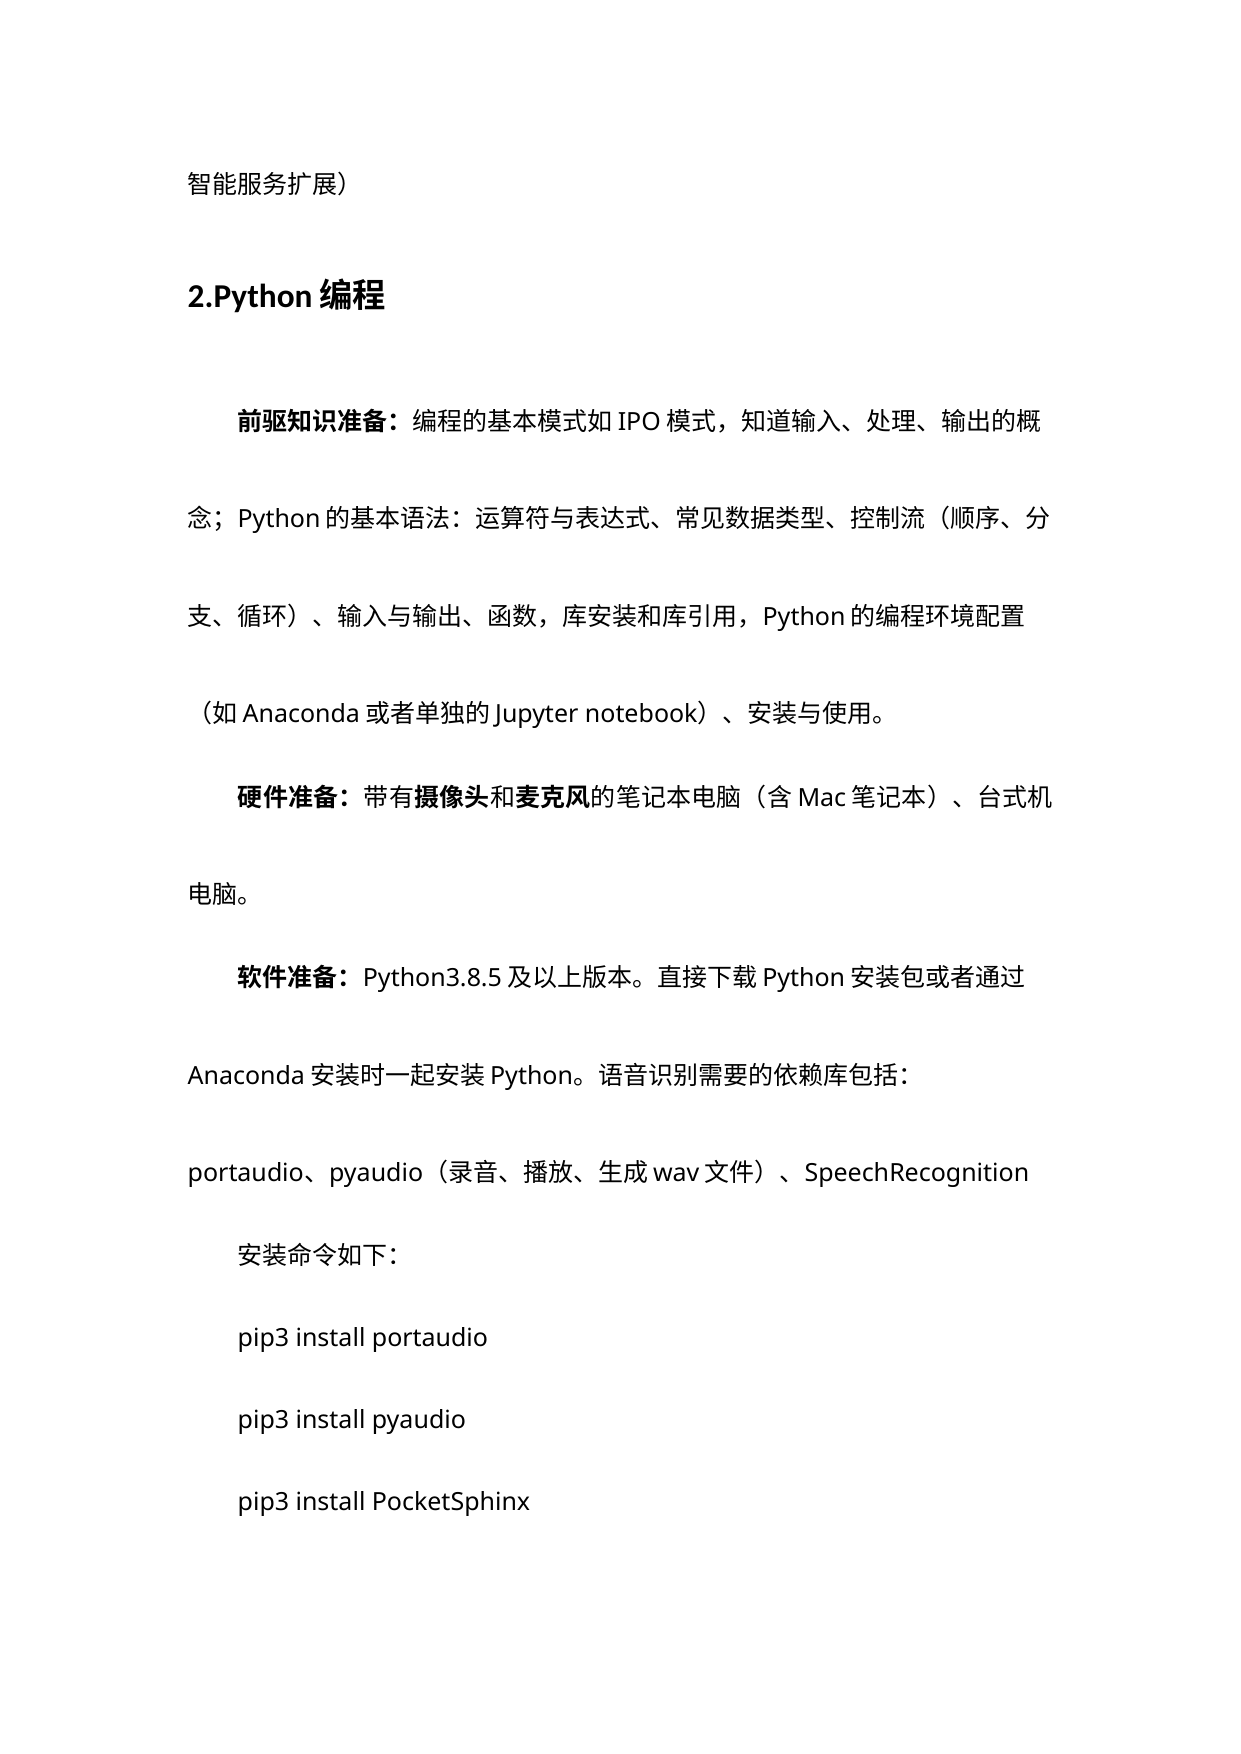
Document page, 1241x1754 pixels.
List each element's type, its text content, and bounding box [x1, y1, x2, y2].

list 前驱知识准备：编程的基本模式如IPO模式，知道输入、处理、输出的概念；Python的基本语法：运算符与表达式、常见数据类型、控制流（顺序、分支、循环）、输入与输出、函数，库安装和库引用，Python的编程环境配置（如Anaconda或者单独的Jupyter notebook）、安装与使用。 [187, 387, 1053, 744]
text 硬件准备：带有摄像头和麦克风的笔记本电脑（含Mac笔记本）、台式机电脑。 [187, 763, 1053, 925]
list 安装命令如下： [187, 1221, 1053, 1286]
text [187, 150, 1053, 215]
list pip3 install portaudio [187, 1304, 1053, 1369]
subtitle 2.Python编程 [187, 260, 1053, 325]
list 软件准备：Python3.8.5及以上版本。直接下载Python安装包或者通过Anaconda安装时一起安装Python。语音识别需要的依赖库包括：portaudio、pyaudio（录音、播放、生成wav文件）、SpeechRecognition [187, 943, 1053, 1203]
list pip3 install pyaudio [187, 1386, 1053, 1451]
list pip3 install PocketSphinx [187, 1468, 1053, 1533]
